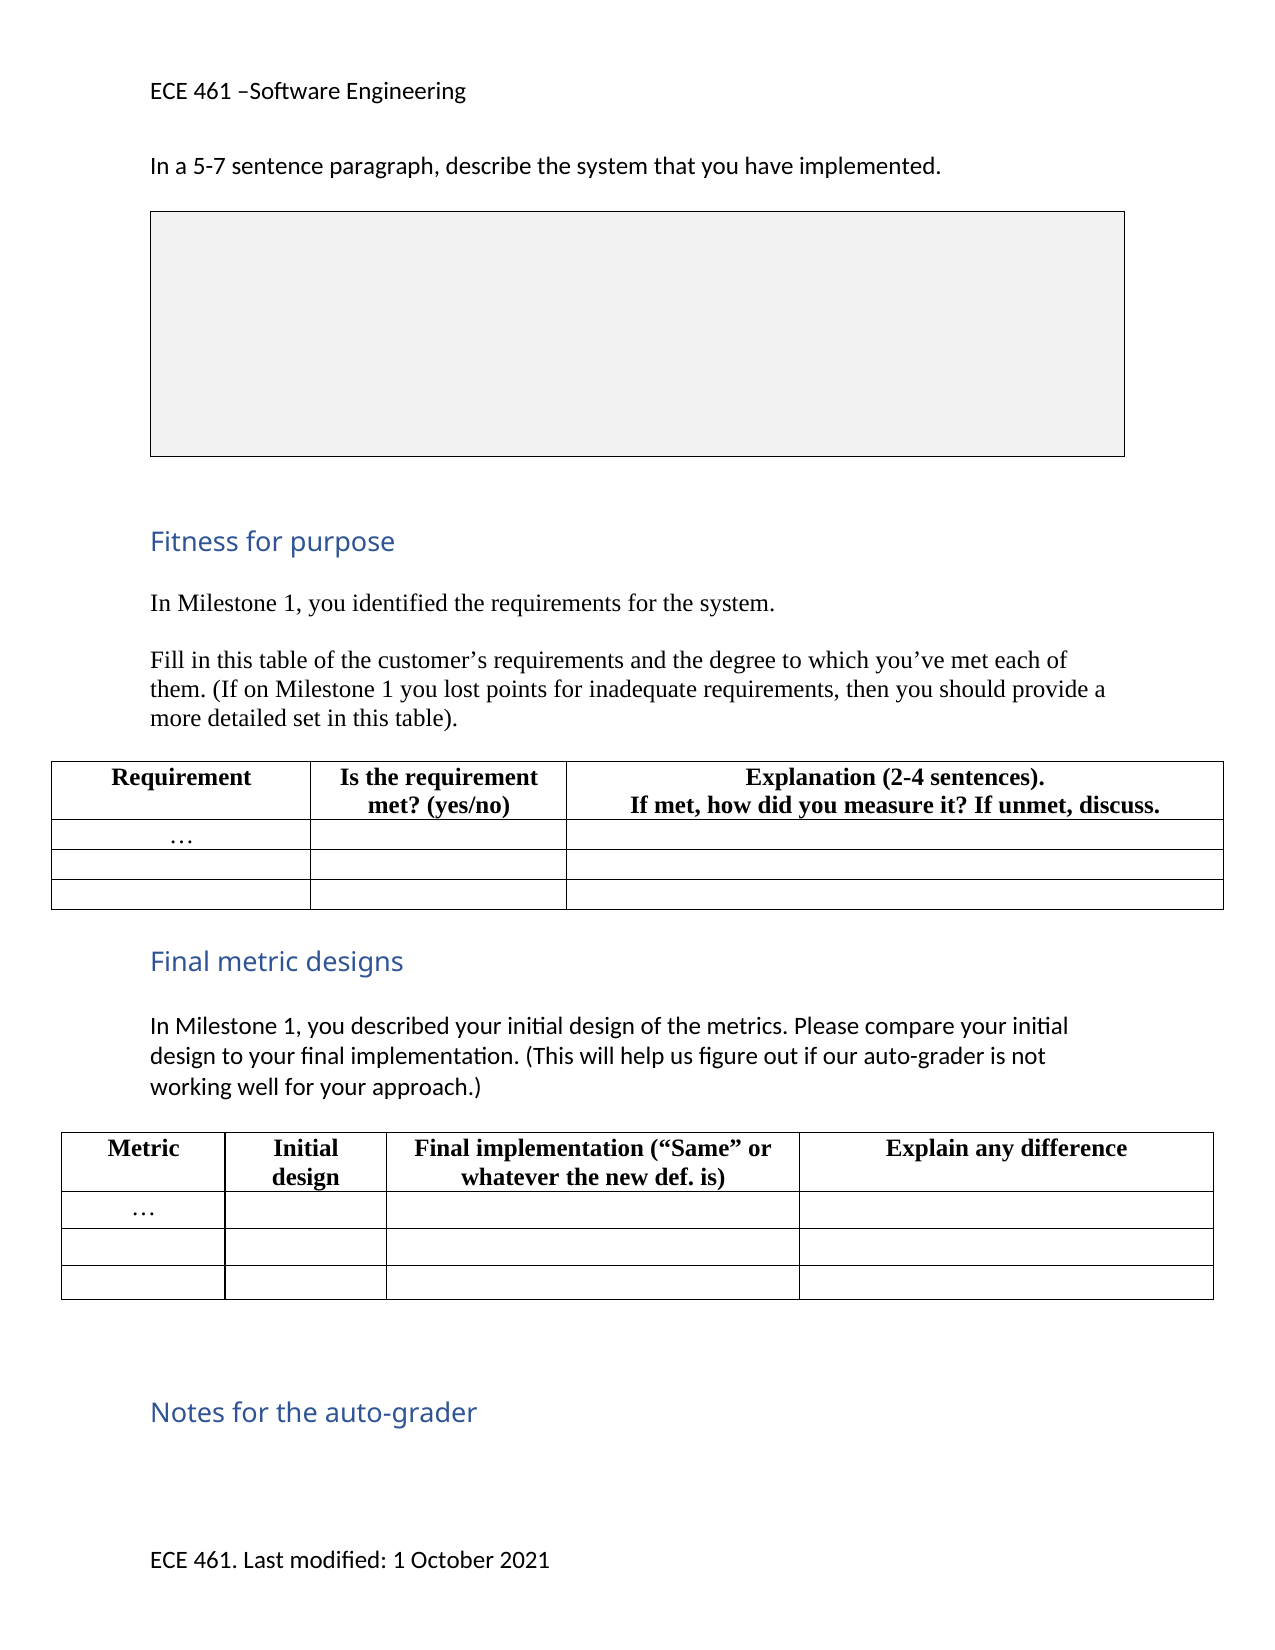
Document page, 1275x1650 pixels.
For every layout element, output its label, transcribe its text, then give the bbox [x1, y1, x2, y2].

table_header Initial design [226, 1133, 386, 1191]
table_cell [387, 1192, 799, 1227]
table_cell [62, 1229, 224, 1264]
table_cell [226, 1266, 386, 1299]
text Fill in this table of the customer’s requirements and the degree to which you’ve met each of them. (If on Milestone 1 you lost points for inadequate requirements, then you should provide a more detailed set in this table). [150, 646, 1125, 732]
table_cell [311, 850, 566, 879]
table_cell [387, 1266, 799, 1299]
table_header Requirement [52, 762, 310, 819]
table_cell [62, 1266, 224, 1299]
subtitle Fitness for purpose [150, 522, 1125, 559]
text In Milestone 1, you identified the requirements for the system. [150, 588, 1125, 617]
table_cell [567, 880, 1223, 908]
table_cell [226, 1229, 386, 1264]
text In a 5-7 sentence paragraph, describe the system that you have implemented. [150, 150, 1125, 181]
table_cell [567, 820, 1223, 849]
text In Milestone 1, you described your initial design of the metrics. Please compare your initial design to your final implementation. (This will help us figure out if our auto-grader is not working well for your approach.) [150, 1010, 1125, 1101]
table_header Final implementation (“Same” or whatever the new def. is) [387, 1133, 799, 1191]
table_cell … [52, 820, 310, 849]
table_cell [387, 1229, 799, 1264]
subtitle Final metric designs [150, 942, 1125, 979]
table_cell [52, 850, 310, 879]
table_cell [311, 880, 566, 908]
table_header Metric [62, 1133, 224, 1191]
table_header [151, 212, 1124, 456]
table_cell [800, 1229, 1213, 1264]
table_header Is the requirement met? (yes/no) [311, 762, 566, 819]
table_cell [52, 880, 310, 908]
table_cell [567, 850, 1223, 879]
table_cell [800, 1192, 1213, 1227]
table_cell [226, 1192, 386, 1227]
table_cell [311, 820, 566, 849]
table_cell … [62, 1192, 224, 1227]
table_header Explain any difference [800, 1133, 1213, 1191]
table_header Explanation (2-4 sentences). If met, how did you measure it? If unmet, discuss. [567, 762, 1223, 819]
table_cell [800, 1266, 1213, 1299]
subtitle Notes for the auto-grader [150, 1394, 1125, 1431]
